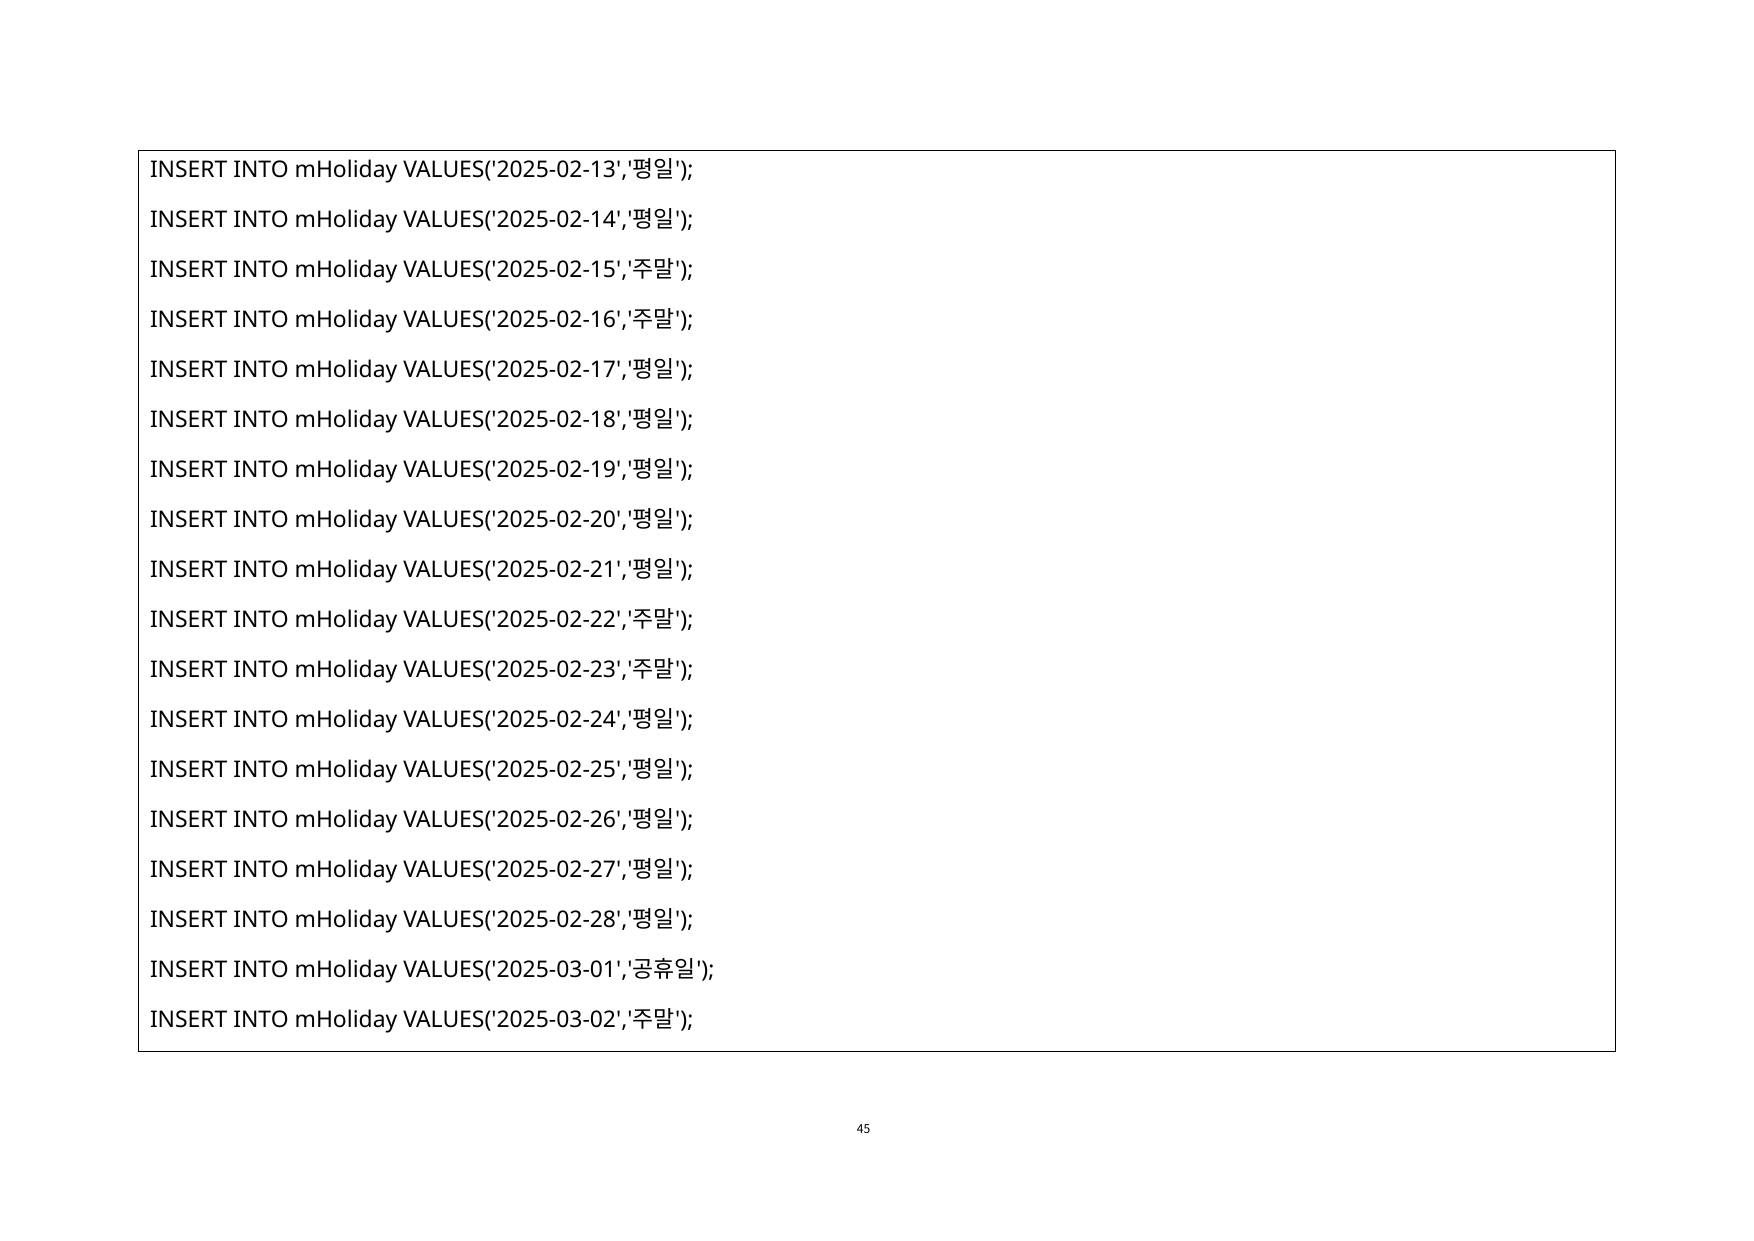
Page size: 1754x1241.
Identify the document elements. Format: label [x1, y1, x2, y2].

table_cell [139, 151, 1615, 1051]
